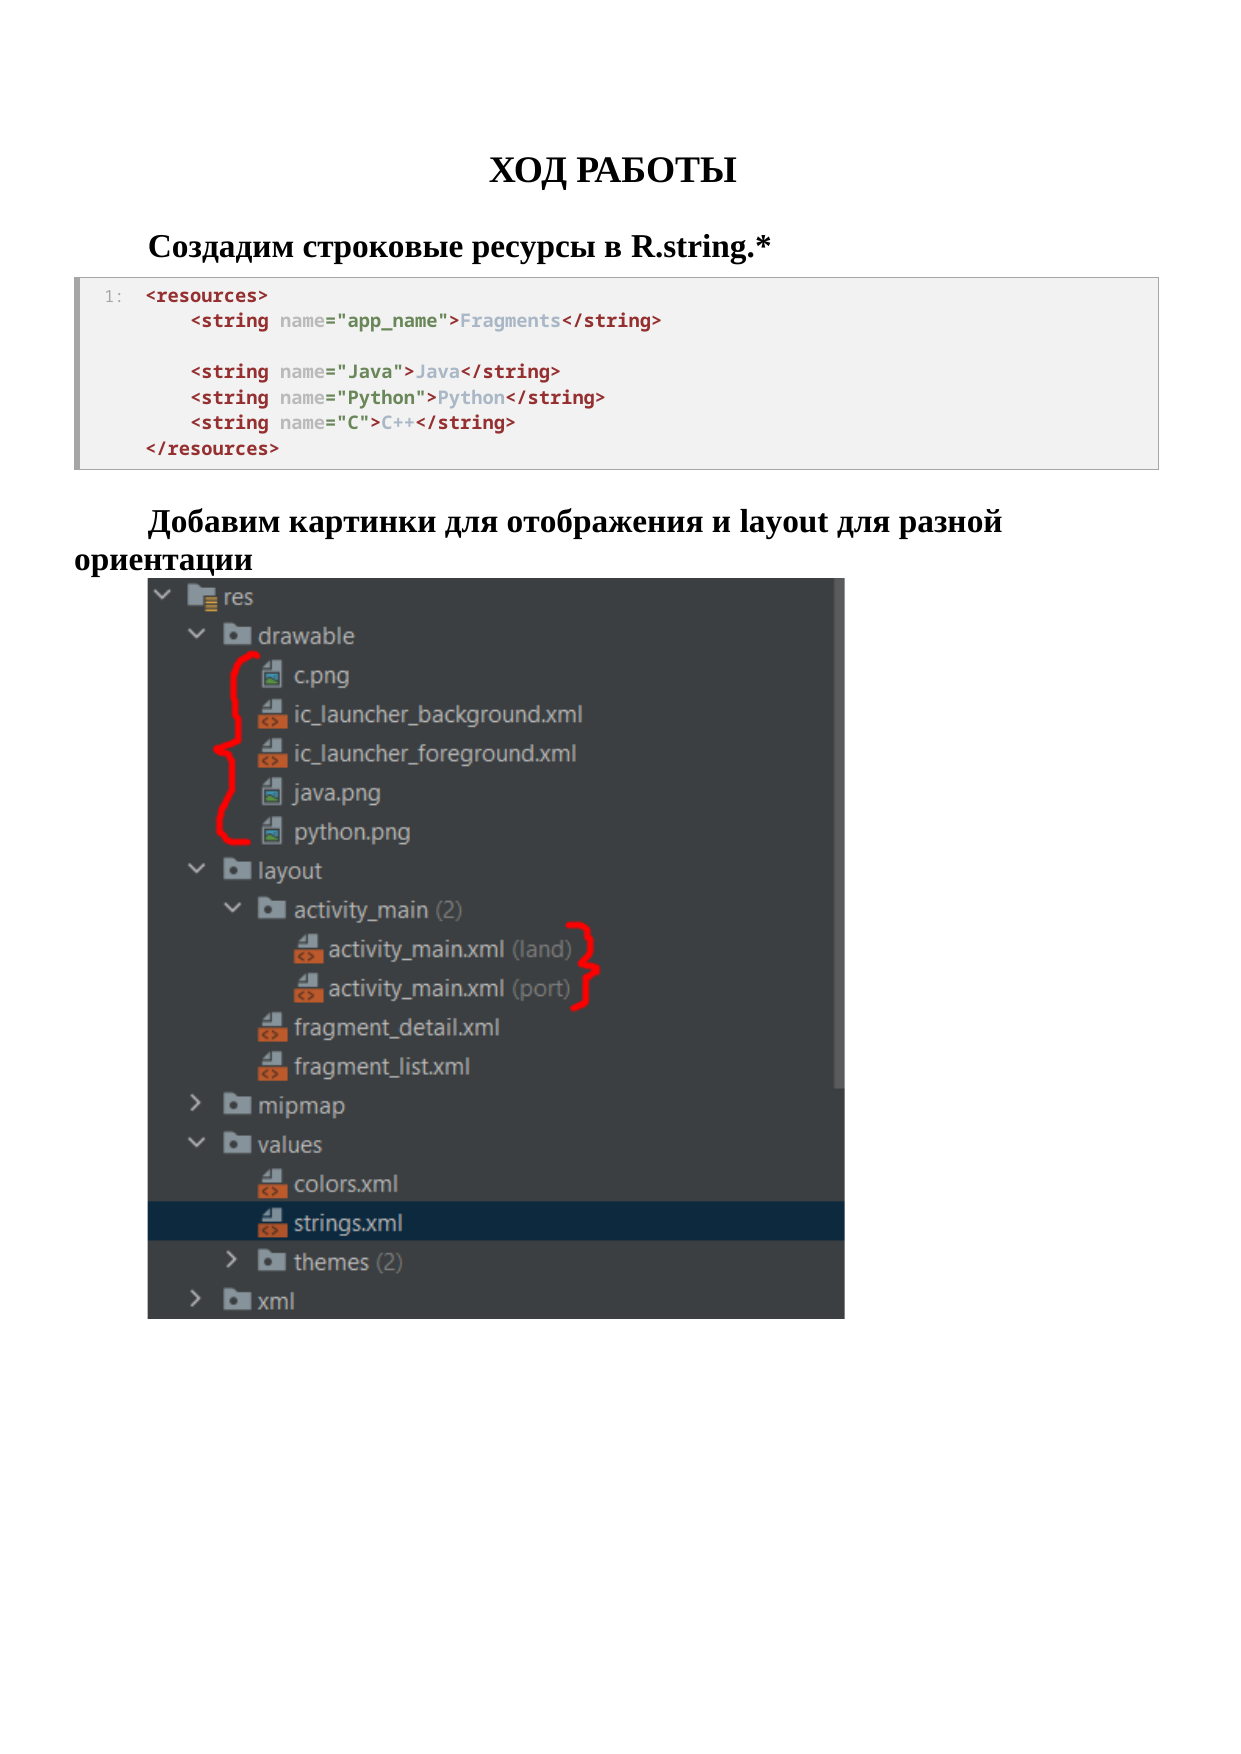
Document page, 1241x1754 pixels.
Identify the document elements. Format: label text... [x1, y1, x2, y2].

list <resources> <string name="app_name">Fragments</string> <string name="Java">Java</string> <string name="Python">Python</string> <string name="C">C++</string> </resources> [80, 278, 1158, 469]
subtitle Ход работы [74, 147, 1152, 190]
picture [147, 578, 845, 1319]
subtitle Создадим строковые ресурсы в R.string.* [74, 226, 1152, 264]
subtitle Добавим картинки для отображения и layout для разной ориентации [74, 501, 1152, 578]
